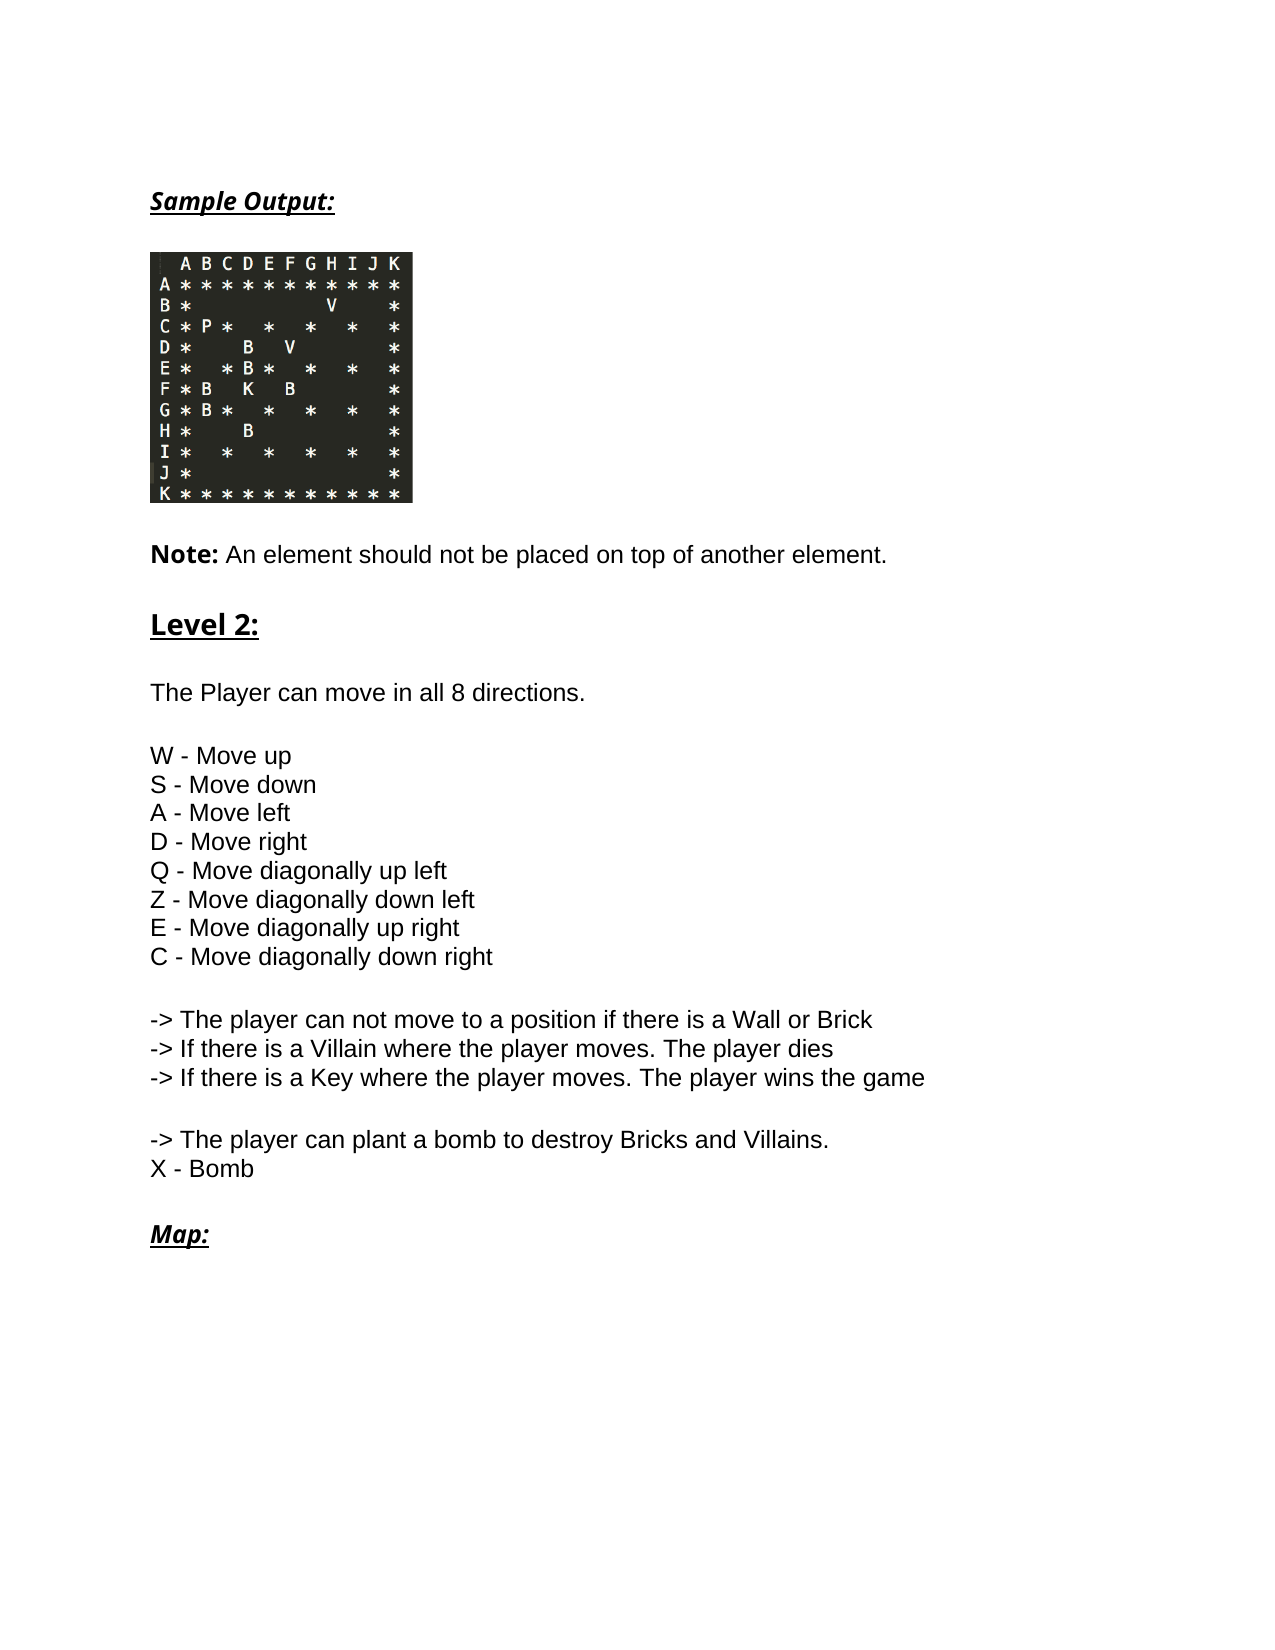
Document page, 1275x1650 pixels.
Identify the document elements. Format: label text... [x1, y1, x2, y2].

text Sample Output: [150, 184, 1125, 218]
text Map: [150, 1217, 1125, 1251]
text A - Move left [150, 798, 1125, 827]
text X - Bomb [150, 1154, 1125, 1183]
text Z - Move diagonally down left [150, 885, 1125, 913]
text -> The player can not move to a position if there is a Wall or Brick [150, 1005, 1125, 1034]
text D - Move right [150, 827, 1125, 856]
text Q - Move diagonally up left [150, 856, 1125, 885]
text S - Move down [150, 770, 1125, 798]
text E - Move diagonally up right [150, 913, 1125, 942]
text -> If there is a Villain where the player moves. The player dies [150, 1034, 1125, 1062]
text Level 2: [150, 604, 1125, 644]
text -> The player can plant a bomb to destroy Bricks and Villains. [150, 1125, 1125, 1154]
text The Player can move in all 8 directions. [150, 678, 1125, 707]
picture [150, 252, 413, 503]
text W - Move up [150, 741, 1125, 770]
text -> If there is a Key where the player moves. The player wins the game [150, 1062, 1125, 1091]
text C - Move diagonally down right [150, 942, 1125, 971]
text Note: An element should not be placed on top of another element. [150, 536, 1125, 570]
